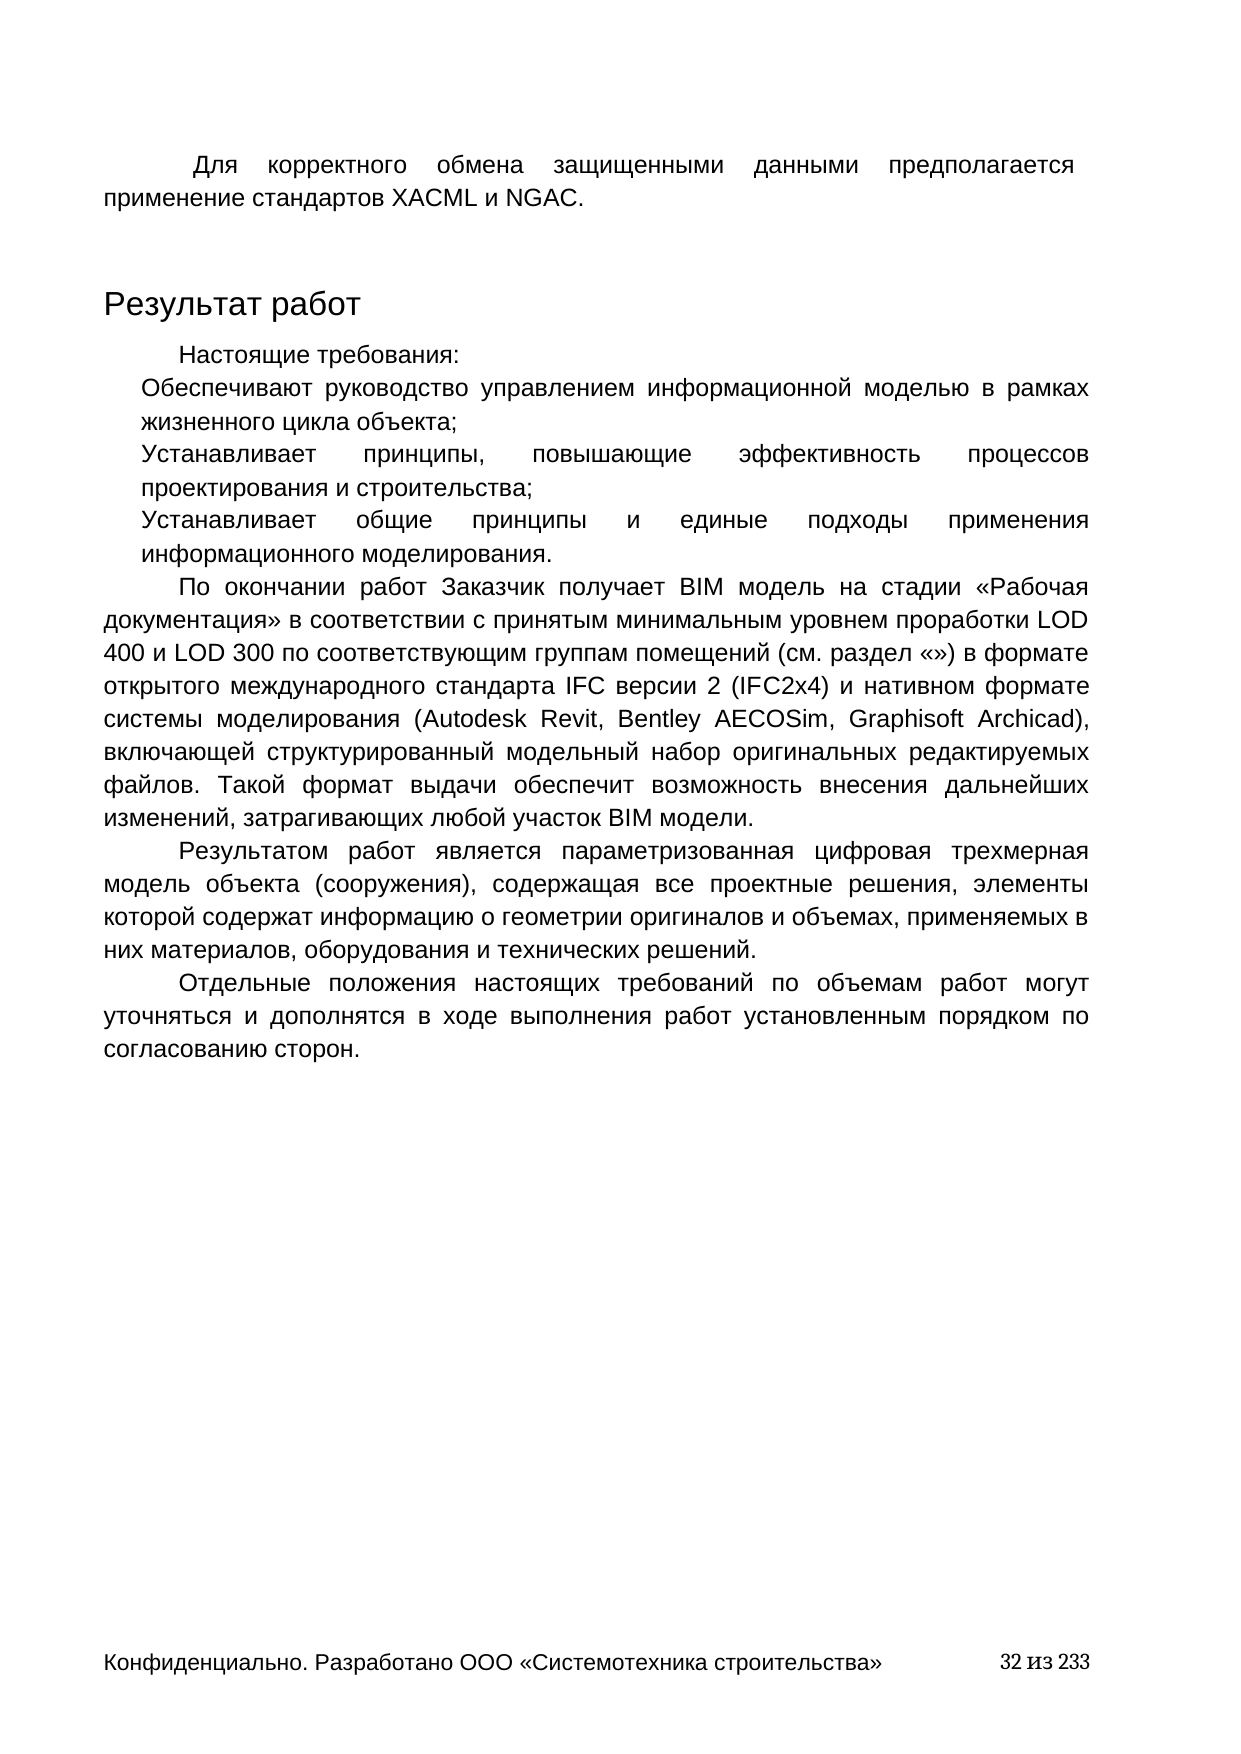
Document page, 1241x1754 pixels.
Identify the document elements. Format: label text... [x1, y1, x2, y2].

text Отдельные положения настоящих требований по объемам работ могут уточняться и дополнятся в ходе выполнения работ установленным порядком по согласованию сторон. [103, 968, 1090, 1063]
text Результатом работ является параметризованная цифровая трехмерная модель объекта (сооружения), содержащая все проектные решения, элементы которой содержат информацию о геометрии оригиналов и объемах, применяемых в них материалов, оборудования и технических решений. [103, 836, 1090, 963]
text Настоящие требования: [103, 340, 1090, 369]
text Обеспечивают руководство управлением информационной моделью в рамках жизненного цикла объекта; [141, 373, 1090, 435]
text По окончании работ Заказчик получает BIM модель на стадии «Рабочая документация» в соответствии с принятым минимальным уровнем проработки LOD 400 и LOD 300 по соответствующим группам помещений (см. раздел «») в формате открытого международного стандарта IFC версии 2 (IFC2x4) и нативном формате системы моделирования (Autodesk Revit, Bentley AECOSim, Graphisoft Archicad), включающей структурированный модельный набор оригинальных редактируемых файлов. Такой формат выдачи обеспечит возможность внесения дальнейших изменений, затрагивающих любой участок BIM модели. [103, 572, 1090, 831]
text Устанавливает общие принципы и единые подходы применения информационного моделирования. [141, 506, 1090, 567]
text Для корректного обмена защищенными данными предполагается применение стандартов XACML и NGAC. [103, 150, 1076, 212]
subtitle Результат работ [103, 284, 1090, 322]
text Устанавливает принципы, повышающие эффективность процессов проектирования и строительства; [141, 439, 1090, 501]
